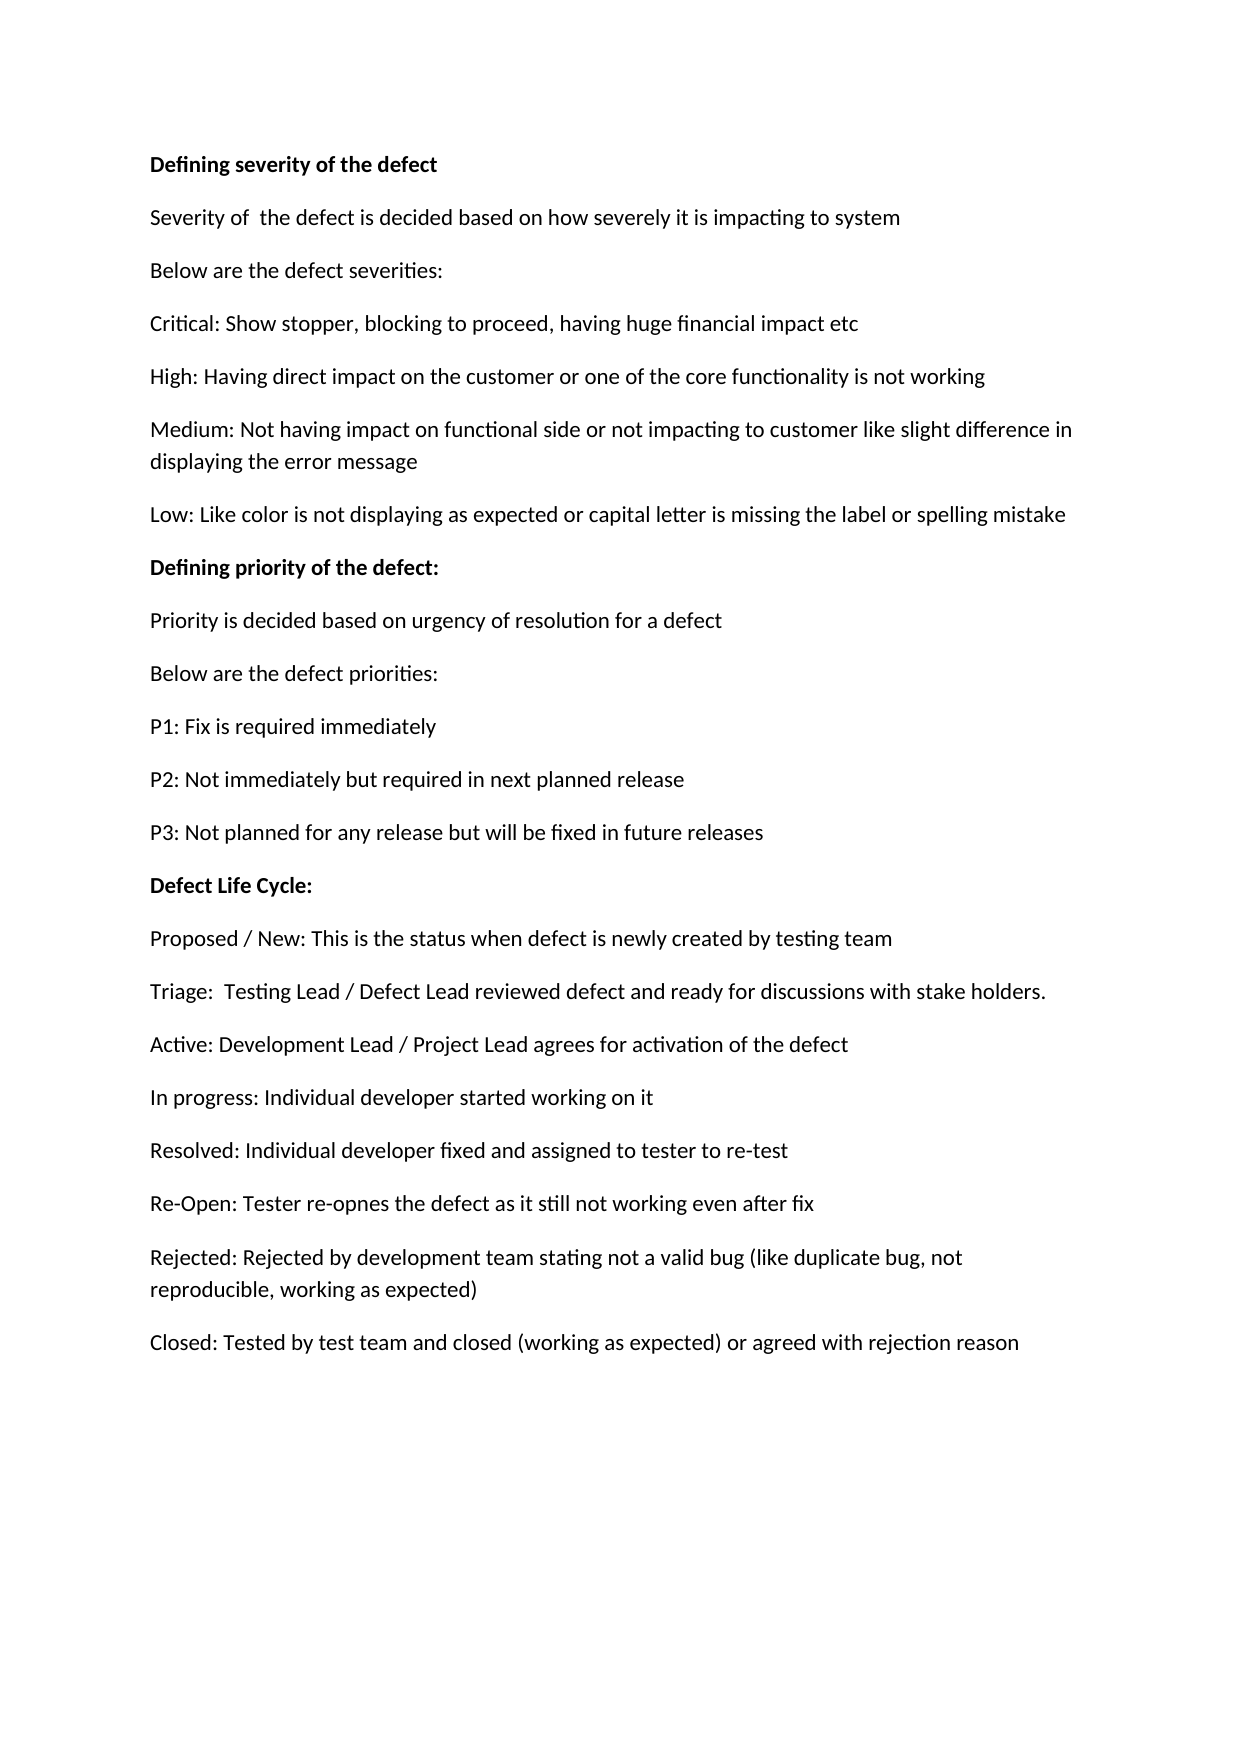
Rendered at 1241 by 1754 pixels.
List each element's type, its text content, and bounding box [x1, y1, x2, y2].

text P1: Fix is required immediately [150, 712, 1090, 740]
text Triage: Testing Lead / Defect Lead reviewed defect and ready for discussions with stake holders. [150, 977, 1090, 1006]
text Rejected: Rejected by development team stating not a valid bug (like duplicate bug, not reproducible, working as expected) [150, 1243, 1090, 1303]
text Re-Open: Tester re-opnes the defect as it still not working even after fix [150, 1189, 1090, 1218]
text Closed: Tested by test team and closed (working as expected) or agreed with rejection reason [150, 1328, 1090, 1356]
text Severity of the defect is decided based on how severely it is impacting to system [150, 203, 1090, 231]
text Below are the defect severities: [150, 256, 1090, 284]
text Defining priority of the defect: [150, 553, 1090, 581]
text Below are the defect priorities: [150, 659, 1090, 687]
text Proposed / New: This is the status when defect is newly created by testing team [150, 924, 1090, 952]
text Priority is decided based on urgency of resolution for a defect [150, 606, 1090, 634]
text Active: Development Lead / Project Lead agrees for activation of the defect [150, 1031, 1090, 1058]
text P3: Not planned for any release but will be fixed in future releases [150, 818, 1090, 846]
text P2: Not immediately but required in next planned release [150, 765, 1090, 793]
text High: Having direct impact on the customer or one of the core functionality is not working [150, 362, 1090, 390]
text Low: Like color is not displaying as expected or capital letter is missing the label or spelling mistake [150, 500, 1090, 528]
text Defect Life Cycle: [150, 871, 1090, 899]
text Critical: Show stopper, blocking to proceed, having huge financial impact etc [150, 309, 1090, 337]
text Defining severity of the defect [150, 150, 1090, 178]
text In progress: Individual developer started working on it [150, 1083, 1090, 1112]
text Resolved: Individual developer fixed and assigned to tester to re-test [150, 1137, 1090, 1164]
text Medium: Not having impact on functional side or not impacting to customer like slight difference in displaying the error message [150, 415, 1090, 475]
